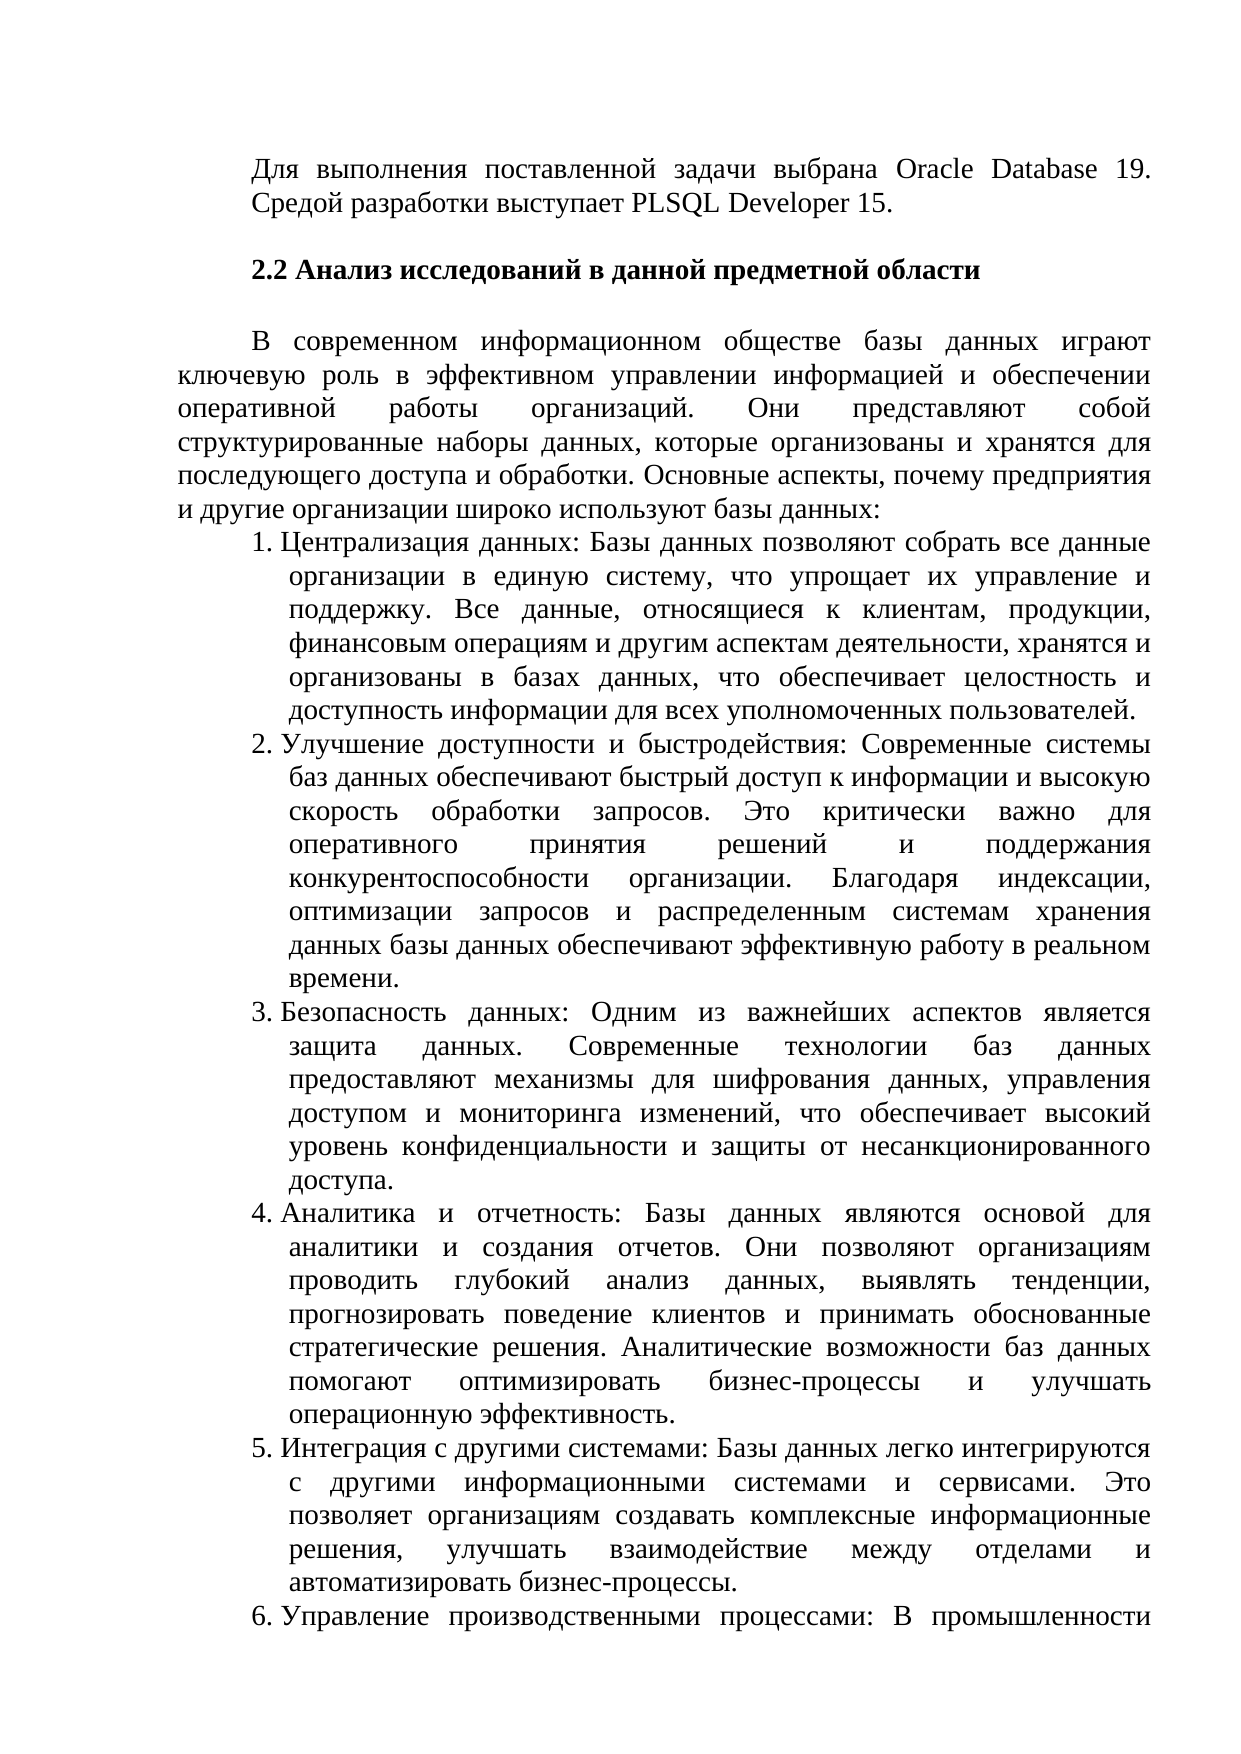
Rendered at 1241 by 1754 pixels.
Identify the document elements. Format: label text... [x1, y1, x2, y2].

text В современном информационном обществе базы данных играют ключевую роль в эффективном управлении информацией и обеспечении оперативной работы организаций. Они представляют собой структурированные наборы данных, которые организованы и хранятся для последующего доступа и обработки. Основные аспекты, почему предприятия и другие организации широко используют базы данных: [177, 323, 1152, 524]
list Централизация данных: Базы данных позволяют собрать все данные организации в единую систему, что упрощает их управление и поддержку. Все данные, относящиеся к клиентам, продукции, финансовым операциям и другим аспектам деятельности, хранятся и организованы в базах данных, что обеспечивает целостность и доступность информации для всех уполномоченных пользователей. [251, 524, 1152, 726]
text Аналитика и отчетность: Базы данных являются основой для аналитики и создания отчетов. Они позволяют организациям проводить глубокий анализ данных, выявлять тенденции, прогнозировать поведение клиентов и принимать обоснованные стратегические решения. Аналитические возможности баз данных помогают оптимизировать бизнес-процессы и улучшать операционную эффективность. [251, 1195, 1152, 1430]
text Интеграция с другими системами: Базы данных легко интегрируются с другими информационными системами и сервисами. Это позволяет организациям создавать комплексные информационные решения, улучшать взаимодействие между отделами и автоматизировать бизнес-процессы. [251, 1430, 1152, 1598]
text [251, 1598, 1152, 1631]
text Безопасность данных: Одним из важнейших аспектов является защита данных. Современные технологии баз данных предоставляют механизмы для шифрования данных, управления доступом и мониторинга изменений, что обеспечивает высокий уровень конфиденциальности и защиты от несанкционированного доступа. [251, 994, 1152, 1195]
text Улучшение доступности и быстродействия: Современные системы баз данных обеспечивают быстрый доступ к информации и высокую скорость обработки запросов. Это критически важно для оперативного принятия решений и поддержания конкурентоспособности организации. Благодаря индексации, оптимизации запросов и распределенным системам хранения данных базы данных обеспечивают эффективную работу в реальном времени. [251, 726, 1152, 994]
list Для выполнения поставленной задачи выбрана Oracle Database 19. Средой разработки выступает PLSQL Developer 15. [251, 152, 1152, 219]
subtitle Анализ исследований в данной предметной области [177, 252, 1152, 286]
